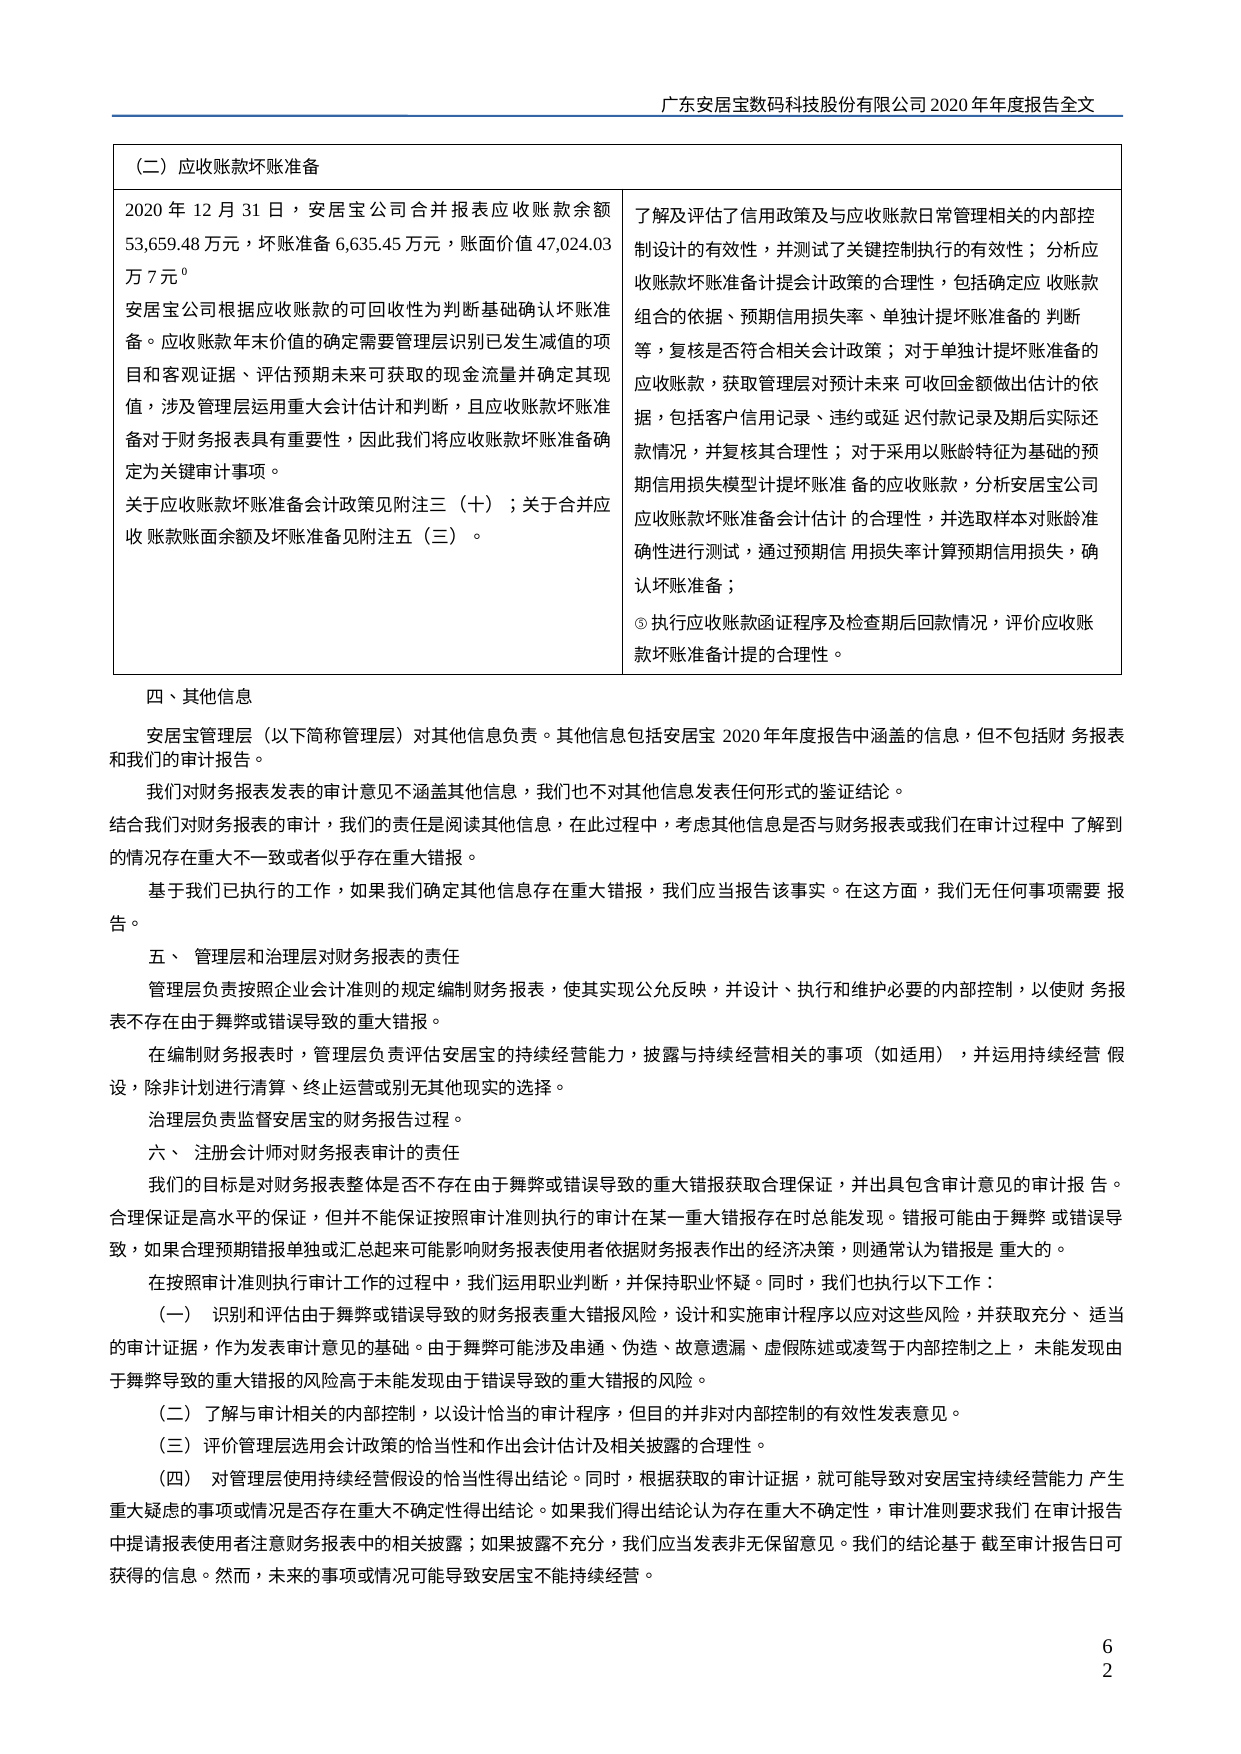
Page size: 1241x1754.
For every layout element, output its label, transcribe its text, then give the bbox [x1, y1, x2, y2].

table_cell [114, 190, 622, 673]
text 我们的目标是对财务报表整体是否不存在由于舞弊或错误导致的重大错报获取合理保证，并出具包含审计意见的审计报 告。合理保证是高水平的保证，但并不能保证按照审计准则执行的审计在某一重大错报存在时总能发现。错报可能由于舞弊 或错误导致，如果合理预期错报单独或汇总起来可能影响财务报表使用者依据财务报表作出的经济决策，则通常认为错报是 重大的。 [109, 1166, 1126, 1263]
text 基于我们已执行的工作，如果我们确定其他信息存在重大错报，我们应当报告该事实。在这方面，我们无任何事项需要 报告。 [109, 871, 1126, 937]
text 在按照审计准则执行审计工作的过程中，我们运用职业判断，并保持职业怀疑。同时，我们也执行以下工作： [109, 1263, 1126, 1296]
text 安居宝管理层（以下简称管理层）对其他信息负责。其他信息包括安居宝2020年年度报告中涵盖的信息，但不包括财 务报表和我们的审计报告。 [109, 724, 1126, 772]
text （二） 了解与审计相关的内部控制，以设计恰当的审计程序，但目的并非对内部控制的有效性发表意见。 [109, 1394, 1126, 1426]
text 结合我们对财务报表的审计，我们的责任是阅读其他信息，在此过程中，考虑其他信息是否与财务报表或我们在审计过程中 了解到的情况存在重大不一致或者似乎存在重大错报。 [109, 805, 1126, 871]
text 治理层负责监督安居宝的财务报告过程。 [109, 1101, 1126, 1133]
text （一） 识别和评估由于舞弊或错误导致的财务报表重大错报风险，设计和实施审计程序以应对这些风险，并获取充分、 适当的审计证据，作为发表审计意见的基础。由于舞弊可能涉及串通、伪造、故意遗漏、虚假陈述或凌驾于内部控制之上， 未能发现由于舞弊导致的重大错报的风险高于未能发现由于错误导致的重大错报的风险。 [109, 1296, 1126, 1394]
text 六、 注册会计师对财务报表审计的责任 [109, 1133, 1126, 1166]
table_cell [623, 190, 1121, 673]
text 四、其他信息 [109, 685, 1126, 709]
text （四） 对管理层使用持续经营假设的恰当性得出结论。同时，根据获取的审计证据，就可能导致对安居宝持续经营能力 产生重大疑虑的事项或情况是否存在重大不确定性得出结论。如果我们得出结论认为存在重大不确定性，审计准则要求我们 在审计报告中提请报表使用者注意财务报表中的相关披露；如果披露不充分，我们应当发表非无保留意见。我们的结论基于 截至审计报告日可获得的信息。然而，未来的事项或情况可能导致安居宝不能持续经营。 [109, 1459, 1126, 1589]
text 我们对财务报表发表的审计意见不涵盖其他信息，我们也不对其他信息发表任何形式的鉴证结论。 [109, 772, 1126, 805]
text 五、 管理层和治理层对财务报表的责任 [109, 937, 1126, 969]
text （三） 评价管理层选用会计政策的恰当性和作出会计估计及相关披露的合理性。 [109, 1426, 1126, 1459]
text 管理层负责按照企业会计准则的规定编制财务报表，使其实现公允反映，并设计、执行和维护必要的内部控制，以使财 务报表不存在由于舞弊或错误导致的重大错报。 [109, 969, 1126, 1036]
text 在编制财务报表时，管理层负责评估安居宝的持续经营能力，披露与持续经营相关的事项（如适用），并运用持续经营 假设，除非计划进行清算、终止运营或别无其他现实的选择。 [109, 1036, 1126, 1101]
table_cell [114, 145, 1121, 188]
